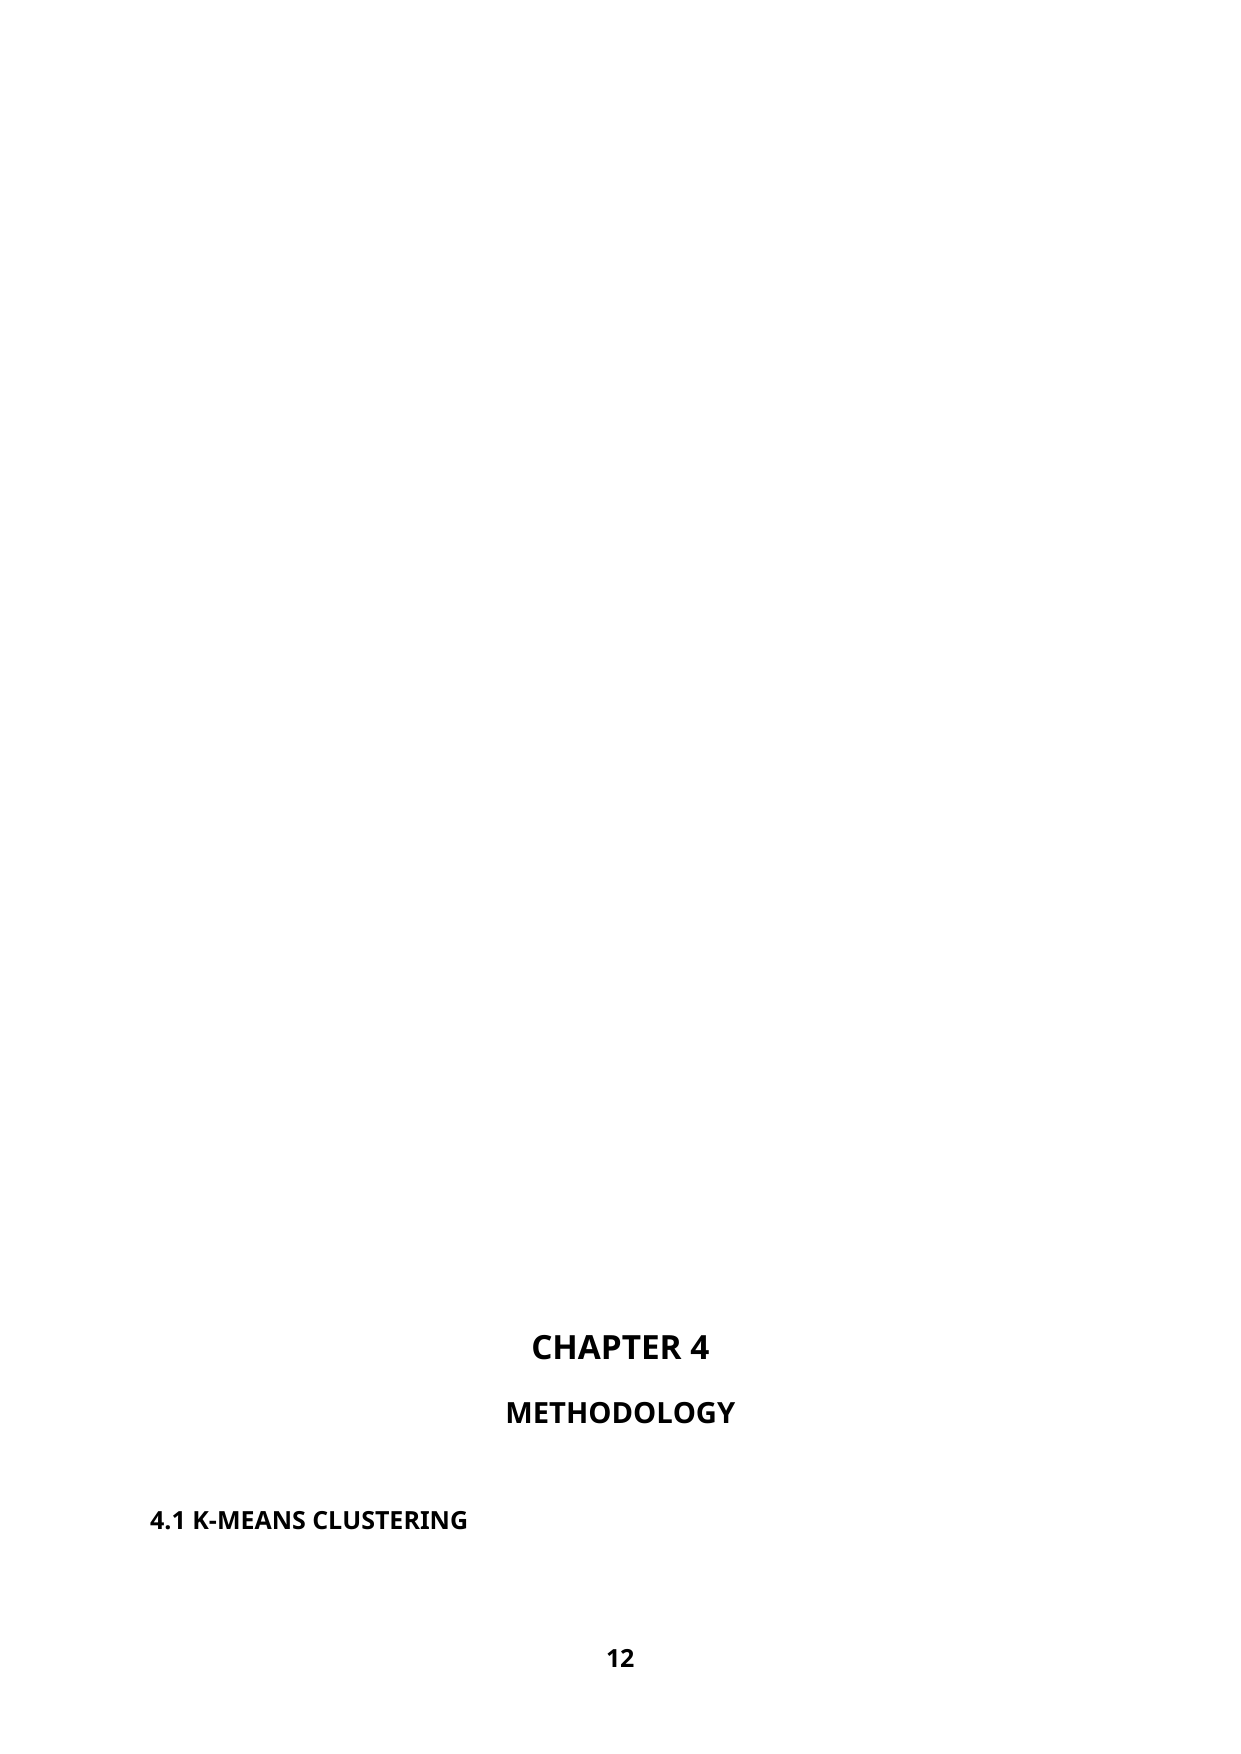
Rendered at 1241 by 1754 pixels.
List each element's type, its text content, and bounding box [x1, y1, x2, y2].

text METHODOLOGY [150, 1392, 1090, 1432]
text CHAPTER 4 [150, 1324, 1090, 1369]
text 4.1 K-MEANS CLUSTERING [150, 1503, 1090, 1537]
